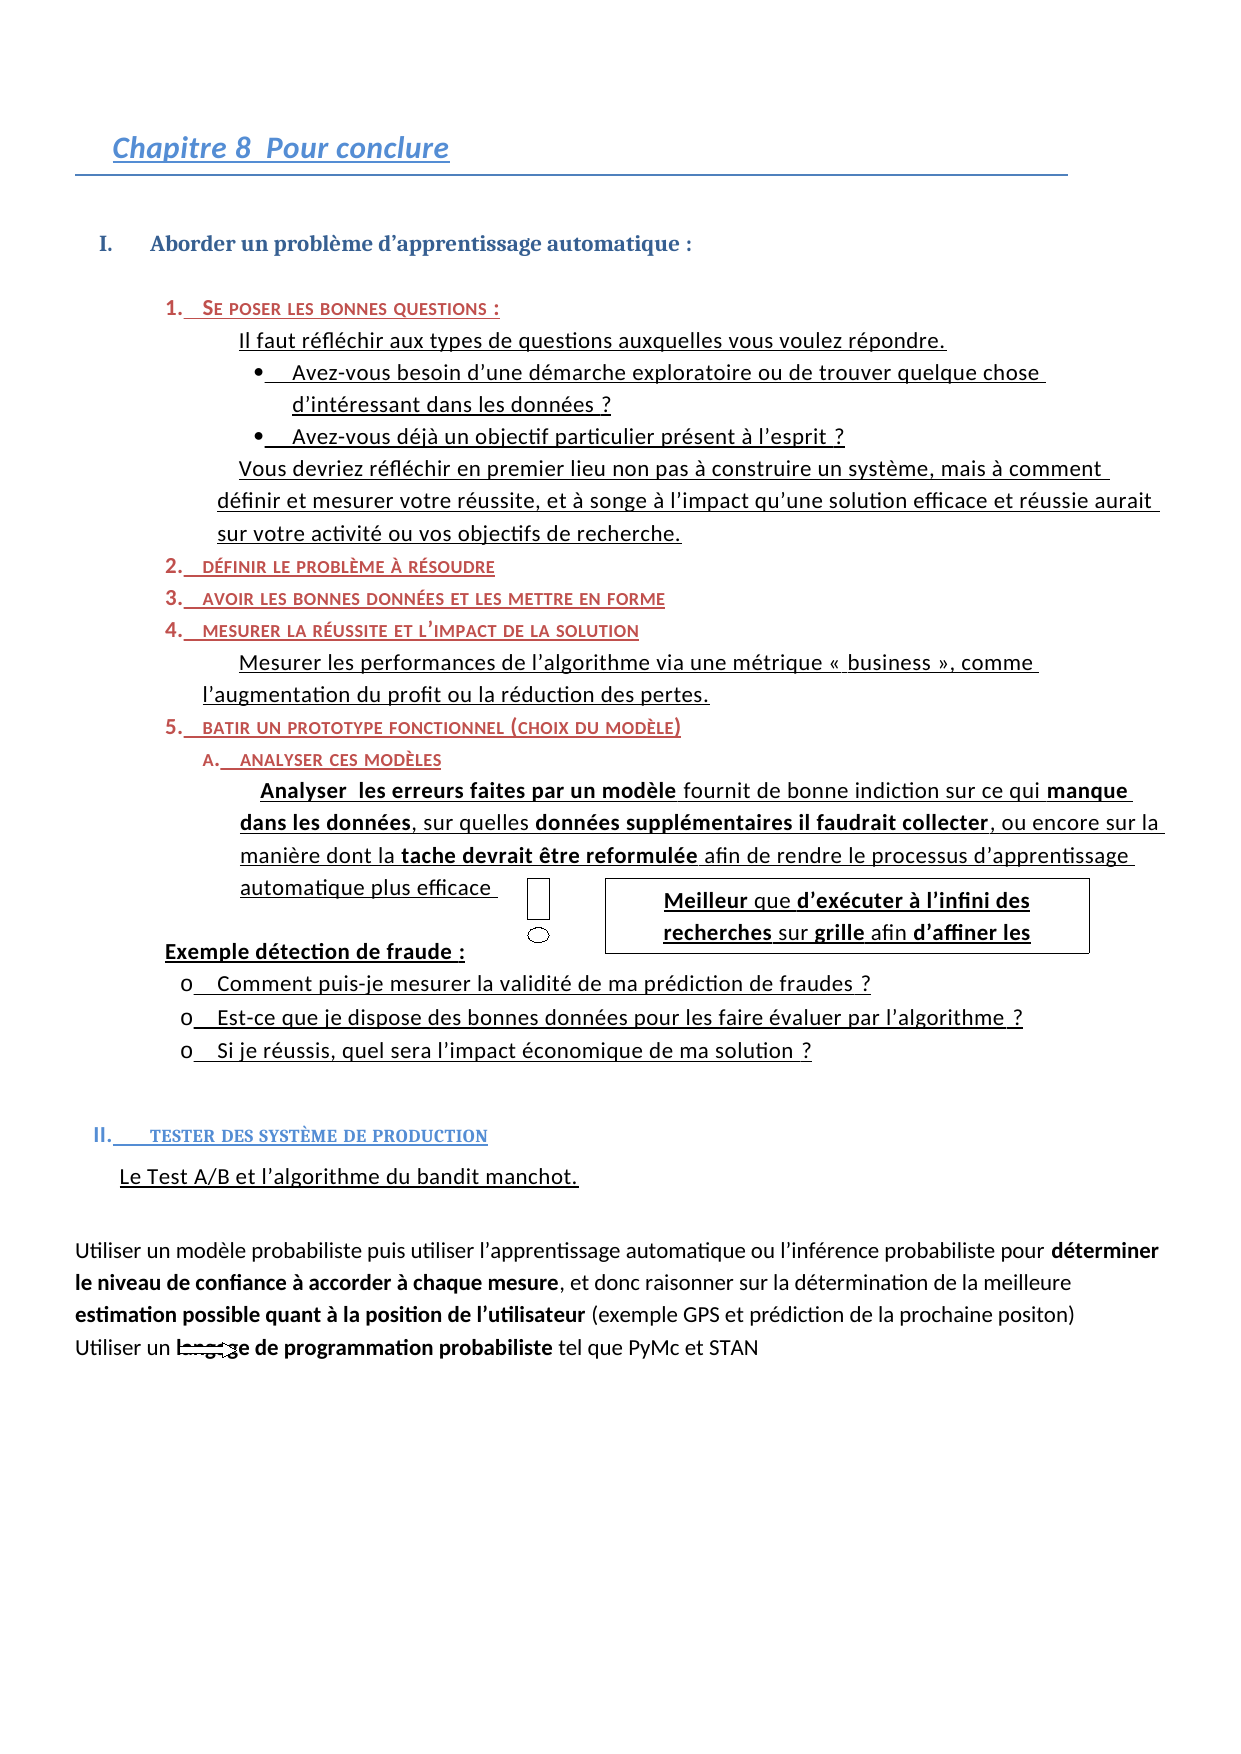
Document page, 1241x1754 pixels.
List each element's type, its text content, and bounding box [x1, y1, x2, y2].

list Exemple détection de fraude : [150, 937, 1165, 965]
list Si je réussis, quel sera l’impact économique de ma solution ? [179, 1037, 1165, 1066]
list analyser ces modèles [202, 744, 1165, 772]
list mesurer la réussite et l’impact de la solution [165, 615, 1165, 643]
list Avez-vous besoin d’une démarche exploratoire ou de trouver quelque chose d’intéressant dans les données ? [254, 358, 1165, 418]
subtitle tester des système de production [112, 1120, 1165, 1148]
list Le Test A/B et l’algorithme du bandit manchot. [104, 1162, 1165, 1190]
list Comment puis-je mesurer la validité de ma prédiction de fraudes ? [179, 969, 1165, 999]
list Il faut réfléchir aux types de questions auxquelles vous voulez répondre. [202, 326, 1165, 354]
list Analyser les erreurs faites par un modèle fournit de bonne indiction sur ce qui manque dans les données, sur quelles données supplémentaires il faudrait collecter, ou encore sur la manière dont la tache devrait être reformulée afin de rendre le processus d’apprentissage automatique plus efficace [240, 776, 1165, 833]
subtitle Aborder un problème d’apprentissage automatique : [112, 231, 1165, 257]
text Vous devriez réfléchir en premier lieu non pas à construire un système, mais à comment définir et mesurer votre réussite, et à songe à l’impact qu’une solution efficace et réussie aurait sur votre activité ou vos objectifs de recherche. [217, 454, 1165, 547]
list batir un prototype fonctionnel (choix du modèle) [165, 712, 1165, 740]
list Mesurer les performances de l’algorithme via une métrique « business », comme l’augmentation du profit ou la réduction des pertes. [202, 648, 1165, 708]
text Chapitre 8 Pour conclure [75, 128, 1068, 174]
list avoir les bonnes données et les mettre en forme [165, 583, 1165, 611]
list Analyser les erreurs faites par un modèle fournit de bonne indiction sur ce qui manque dans les données, sur quelles données supplémentaires il faudrait collecter, ou encore sur la manière dont la tache devrait être reformulée afin de rendre le processus d’apprentissage automatique plus efficace [240, 834, 1165, 901]
list définir le problème à résoudre [165, 551, 1165, 579]
list Se poser les bonnes questions : [165, 293, 1165, 322]
text Utiliser un modèle probabiliste puis utiliser l’apprentissage automatique ou l’inférence probabiliste pour déterminer le niveau de confiance à accorder à chaque mesure, et donc raisonner sur la détermination de la meilleure estimation possible quant à la position de l’utilisateur (exemple GPS et prédiction de la prochaine positon) Utiliser un langage de programmation probabiliste tel que PyMc et STAN [75, 1236, 1165, 1361]
list Avez-vous déjà un objectif particulier présent à l’esprit ? [254, 422, 1165, 450]
list Est-ce que je dispose des bonnes données pour les faire évaluer par l’algorithme ? [179, 1003, 1165, 1032]
